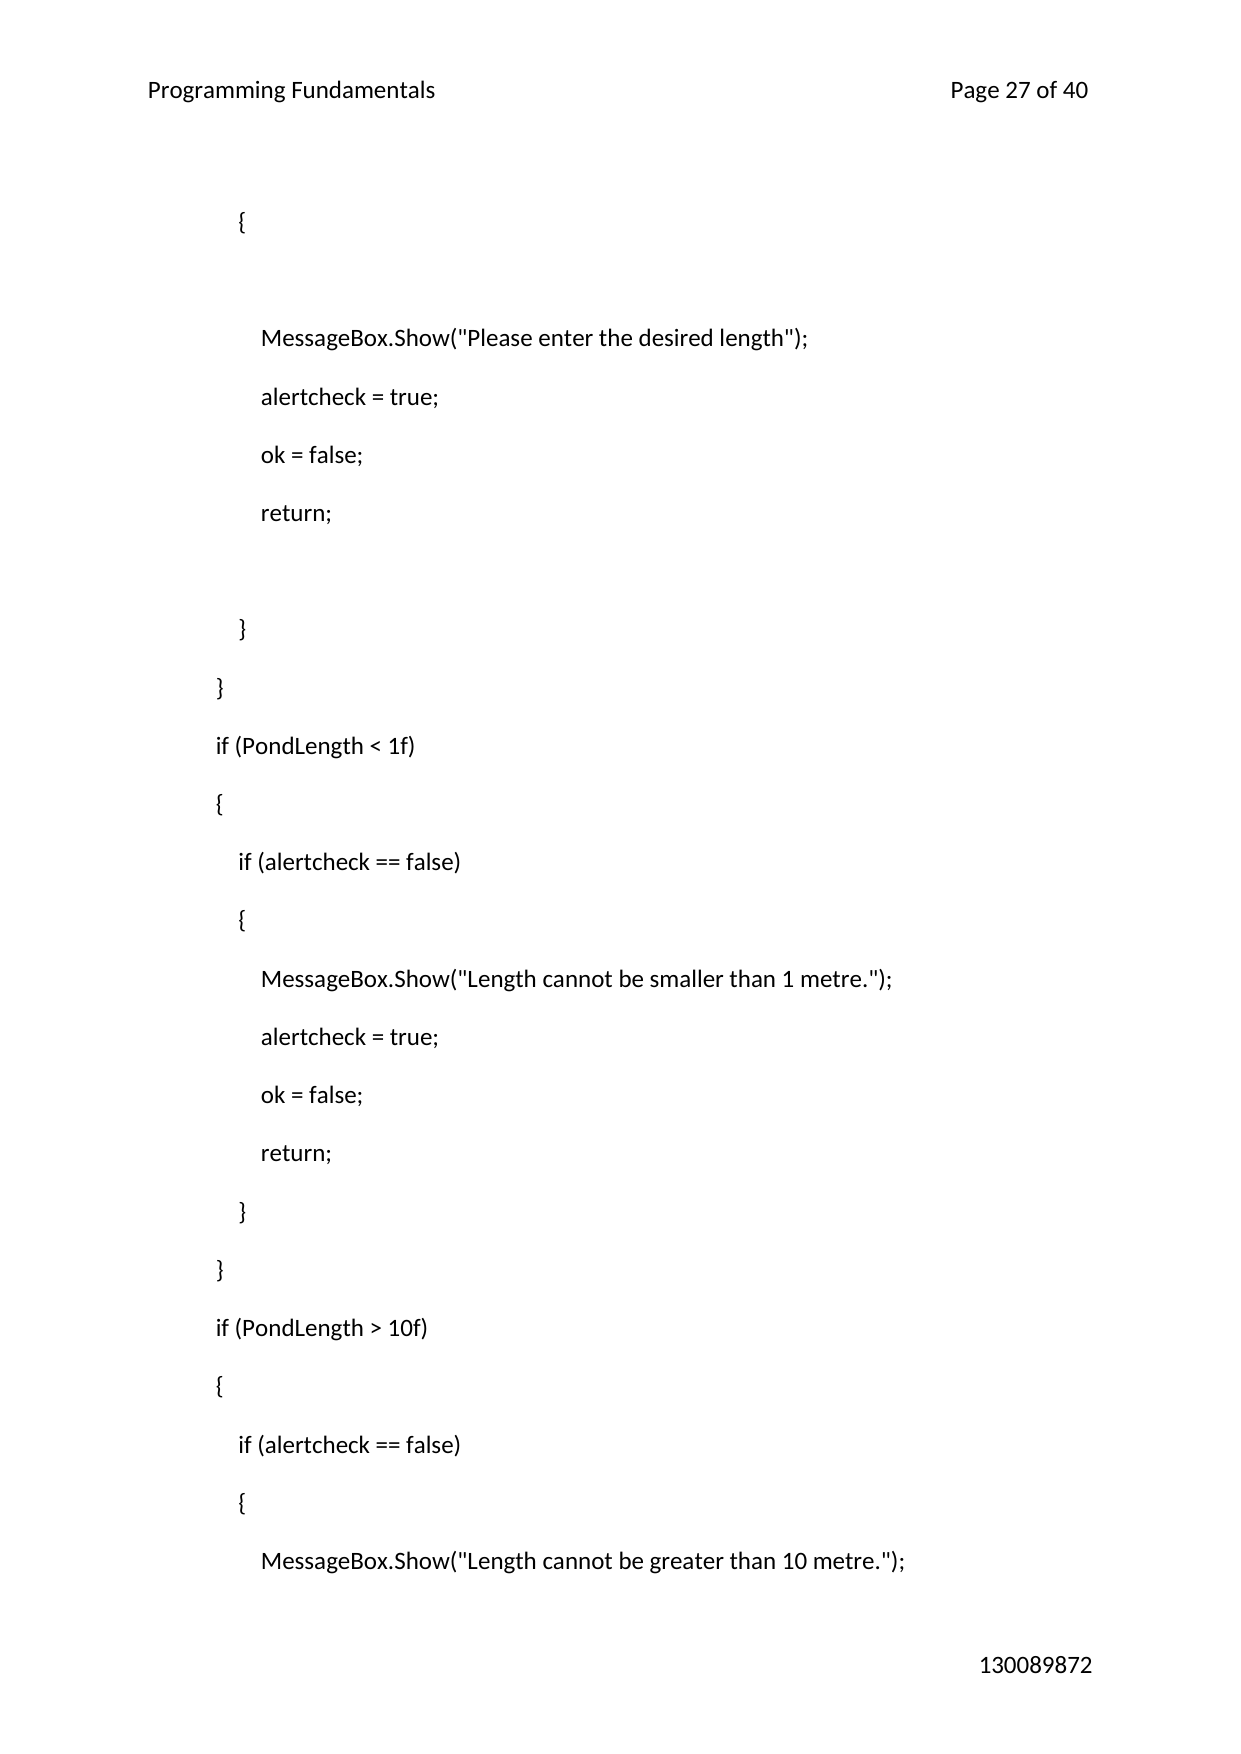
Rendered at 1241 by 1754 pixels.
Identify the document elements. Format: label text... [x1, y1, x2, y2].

text MessageBox.Show("Length cannot be smaller than 1 metre."); [148, 963, 1092, 993]
text { [148, 1487, 1092, 1517]
text } [148, 613, 1092, 644]
text if (alertcheck == false) [148, 1429, 1092, 1459]
text return; [148, 497, 1092, 528]
text { [148, 788, 1092, 819]
text if (PondLength < 1f) [148, 730, 1092, 761]
text } [148, 1254, 1092, 1284]
text if (alertcheck == false) [148, 846, 1092, 877]
text } [148, 1196, 1092, 1226]
text return; [148, 1138, 1092, 1168]
text ok = false; [148, 439, 1092, 469]
text MessageBox.Show("Length cannot be greater than 10 metre."); [148, 1545, 1092, 1576]
text { [148, 1371, 1092, 1401]
text ok = false; [148, 1079, 1092, 1110]
text { [148, 206, 1092, 236]
text { [148, 905, 1092, 935]
text if (PondLength > 10f) [148, 1312, 1092, 1343]
text } [148, 672, 1092, 702]
text MessageBox.Show("Please enter the desired length"); [148, 322, 1092, 353]
text alertcheck = true; [148, 381, 1092, 411]
text alertcheck = true; [148, 1021, 1092, 1052]
